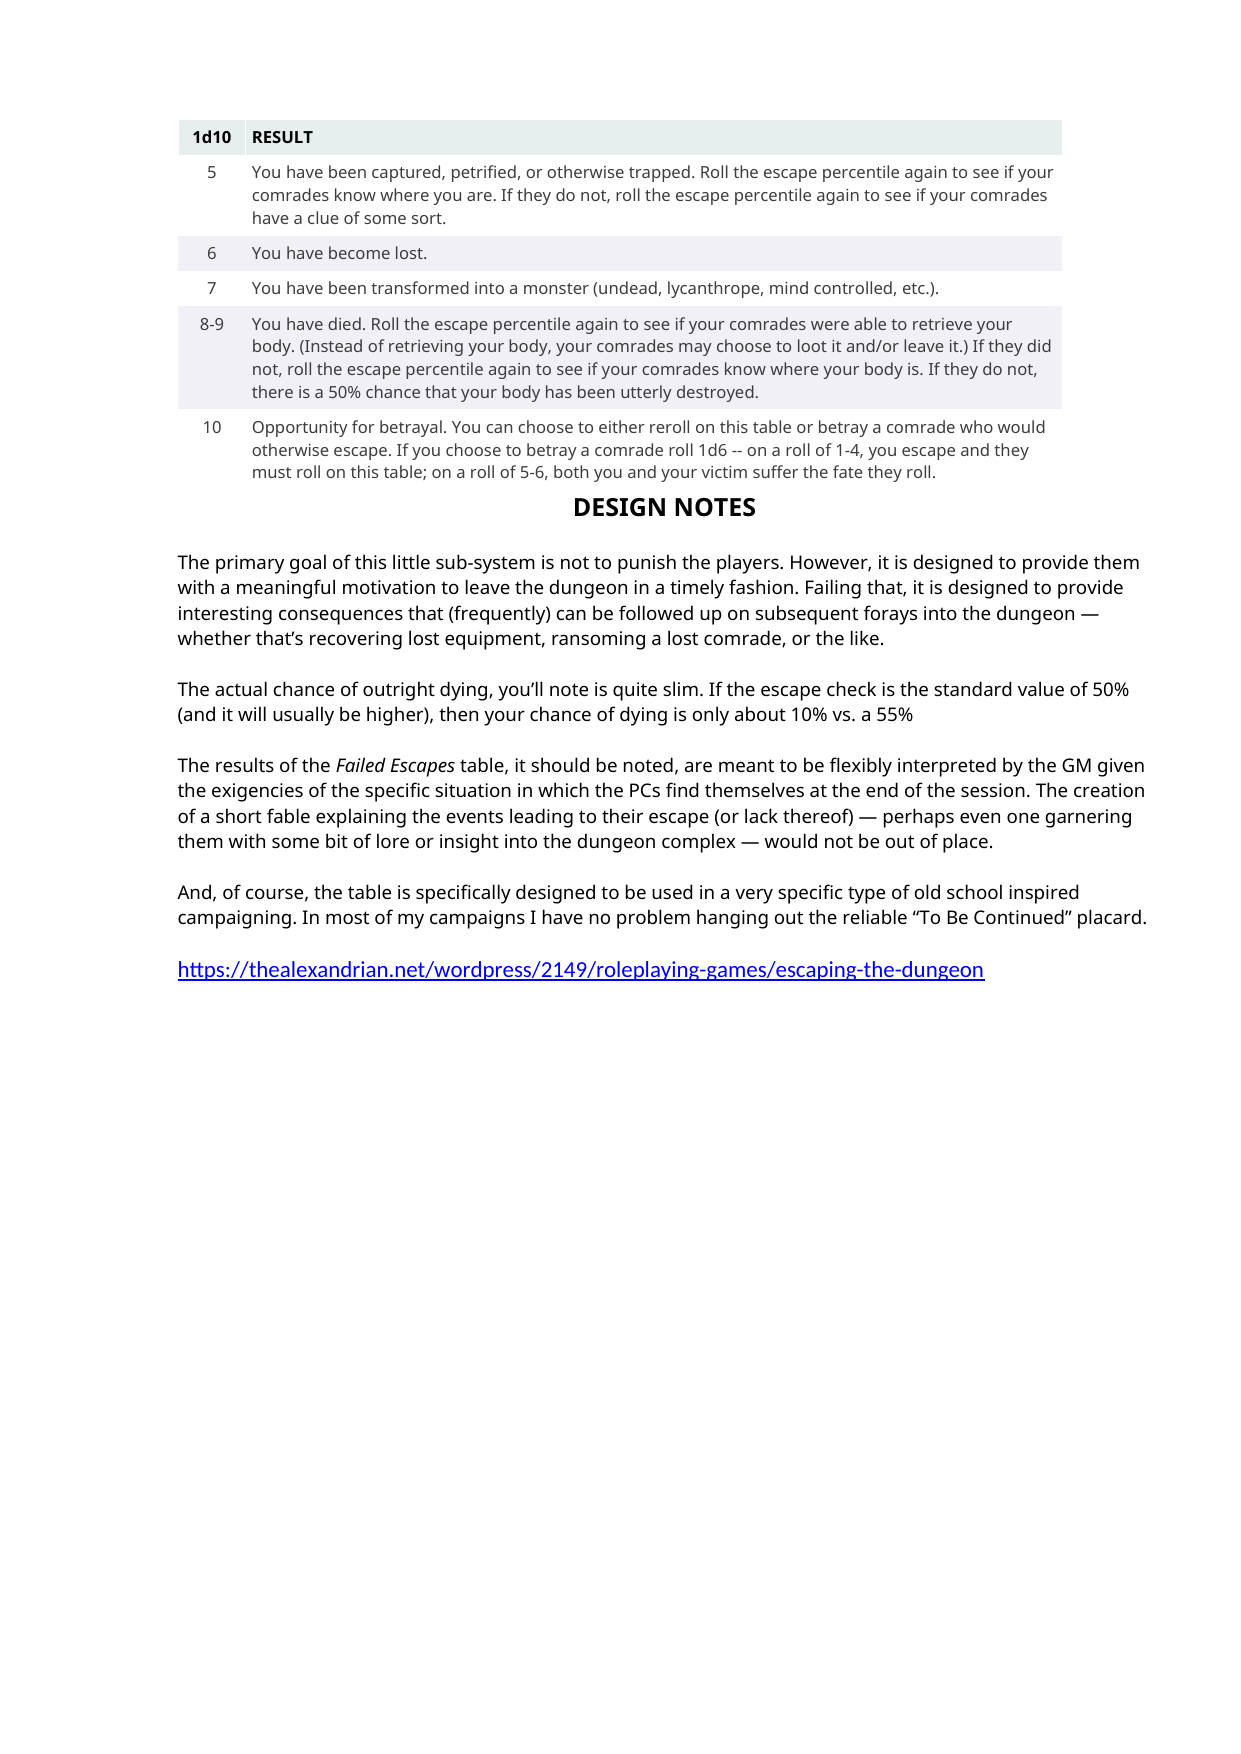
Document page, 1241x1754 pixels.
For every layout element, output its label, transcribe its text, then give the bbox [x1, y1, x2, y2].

table_cell You have died. Roll the escape percentile again to see if your comrades were able to retrieve your body. (Instead of retrieving your body, your comrades may choose to loot it and/or leave it.) If they did not, roll the escape percentile again to see if your comrades know where your body is. If they do not, there is a 50% chance that your body has been utterly destroyed. [245, 306, 1062, 409]
table_cell 10 [178, 409, 245, 490]
table_cell Opportunity for betrayal. You can choose to either reroll on this table or betray a comrade who would otherwise escape. If you choose to betray a comrade roll 1d6 -- on a roll of 1-4, you escape and they must roll on this table; on a roll of 5-6, both you and your victim suffer the fate they roll. [245, 409, 1062, 490]
table_cell 6 [178, 236, 245, 271]
text DESIGN NOTES [177, 490, 1152, 524]
text The results of the Failed Escapes table, it should be noted, are meant to be flexibly interpreted by the GM given the exigencies of the specific situation in which the PCs find themselves at the end of the session. The creation of a short fable explaining the events leading to their escape (or lack thereof) — perhaps even one garnering them with some bit of lore or insight into the dungeon complex — would not be out of place. [177, 752, 1152, 854]
table_cell You have been transformed into a monster (undead, lycanthrope, mind controlled, etc.). [245, 271, 1062, 306]
table_cell 7 [178, 271, 245, 306]
text And, of course, the table is specifically designed to be used in a very specific type of old school inspired campaigning. In most of my campaigns I have no problem hanging out the reliable “To Be Continued” placard. [177, 879, 1152, 930]
table_cell You have been captured, petrified, or otherwise trapped. Roll the escape percentile again to see if your comrades know where you are. If they do not, roll the escape percentile again to see if your comrades have a clue of some sort. [245, 157, 1062, 236]
table_cell 8-9 [178, 306, 245, 409]
table_cell You have become lost. [245, 236, 1062, 271]
text https://thealexandrian.net/wordpress/2149/roleplaying-games/escaping-the-dungeon [177, 955, 1152, 983]
table_cell 5 [178, 157, 245, 236]
table_header 1d10 [179, 120, 245, 155]
text The actual chance of outright dying, you’ll note is quite slim. If the escape check is the standard value of 50% (and it will usually be higher), then your chance of dying is only about 10% vs. a 55% [177, 676, 1152, 727]
text The primary goal of this little sub-system is not to punish the players. However, it is designed to provide them with a meaningful motivation to leave the dungeon in a timely fashion. Failing that, it is designed to provide interesting consequences that (frequently) can be followed up on subsequent forays into the dungeon — whether that’s recovering lost equipment, ransoming a lost comrade, or the like. [177, 549, 1152, 651]
table_header RESULT [246, 120, 1062, 155]
